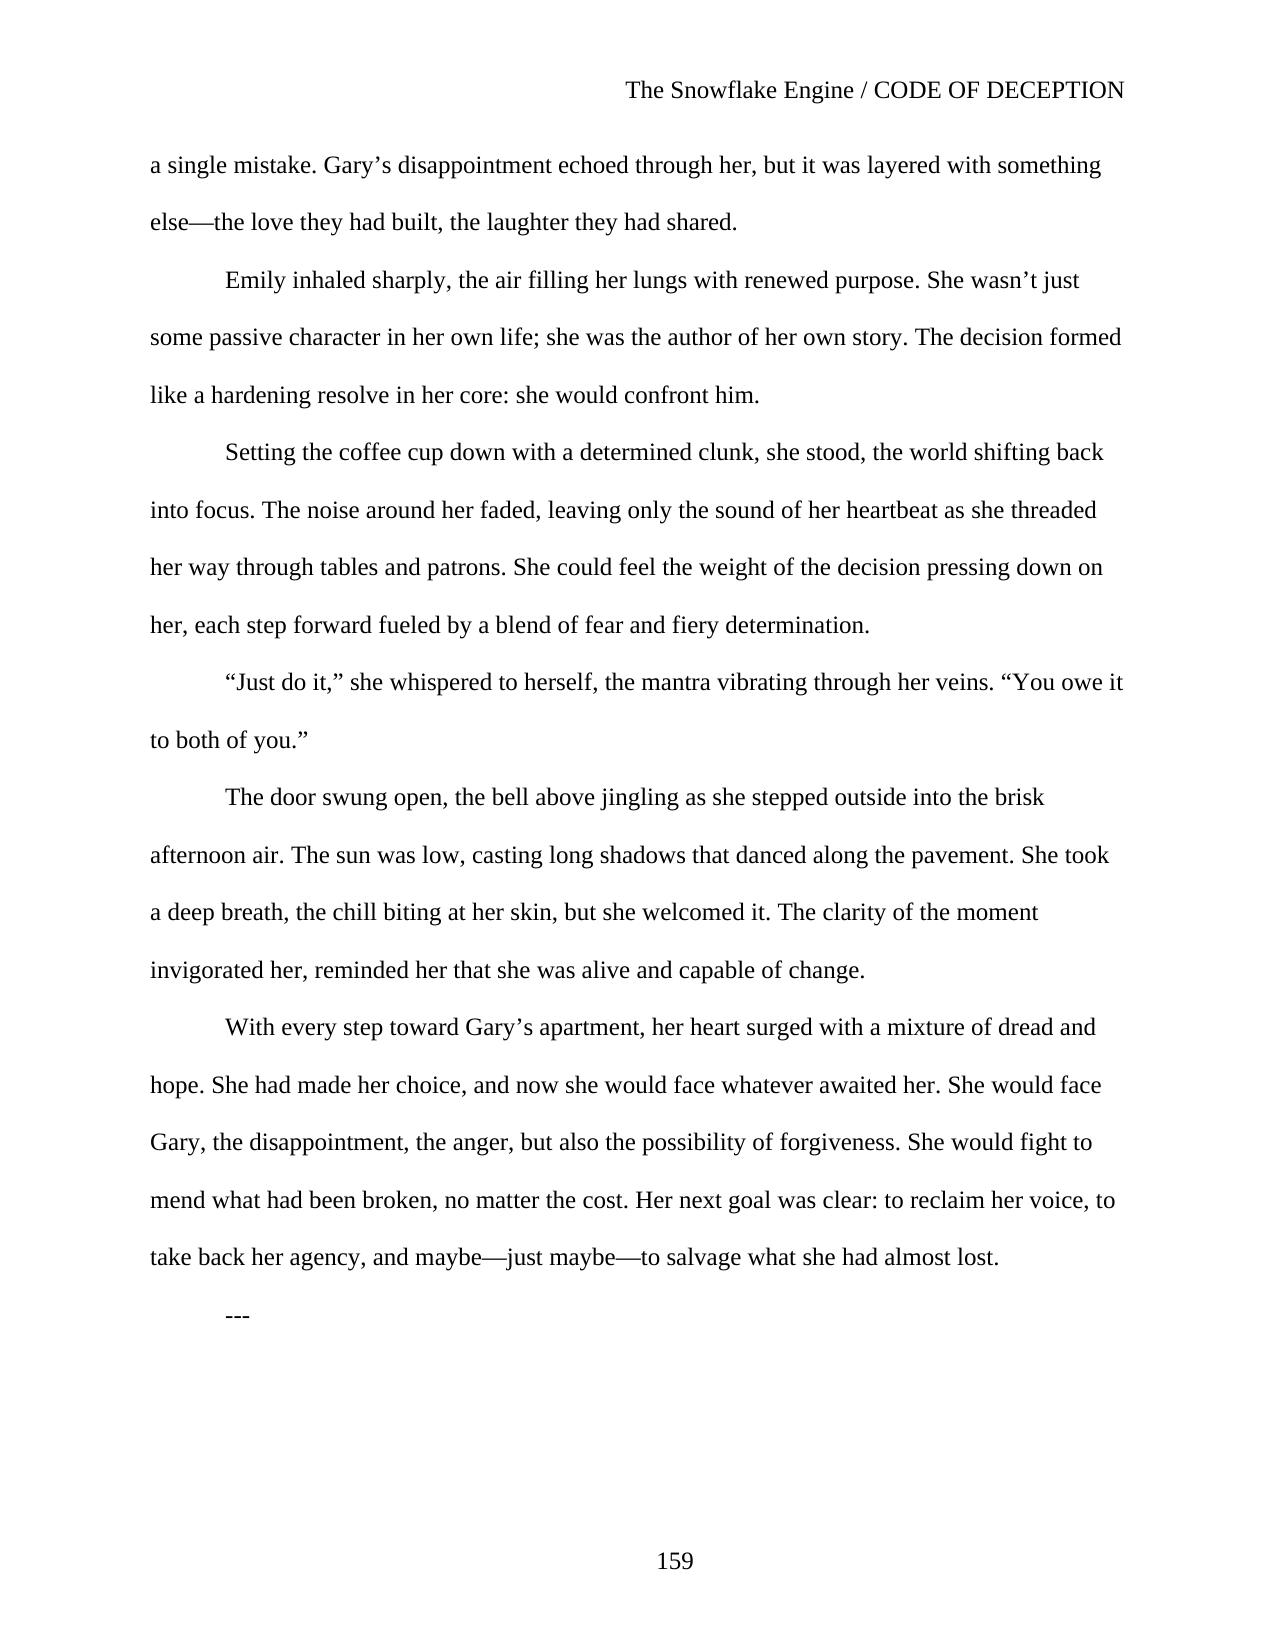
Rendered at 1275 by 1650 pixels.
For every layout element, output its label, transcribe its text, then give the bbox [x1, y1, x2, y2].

text --- [150, 1300, 1125, 1329]
text With every step toward Gary’s apartment, her heart surged with a mixture of dread and hope. She had made her choice, and now she would face whatever awaited her. She would face Gary, the disappointment, the anger, but also the possibility of forgiveness. She would fight to mend what had been broken, no matter the cost. Her next goal was clear: to reclaim her voice, to take back her agency, and maybe—just maybe—to salvage what she had almost lost. [150, 1012, 1125, 1271]
text The door swung open, the bell above jingling as she stepped outside into the brisk afternoon air. The sun was low, casting long shadows that danced along the pavement. She took a deep breath, the chill biting at her skin, but she welcomed it. The clarity of the moment invigorated her, reminded her that she was alive and capable of change. [150, 782, 1125, 984]
text “Just do it,” she whispered to herself, the mantra vibrating through her veins. “You owe it to both of you.” [150, 667, 1125, 754]
text Emily inhaled sharply, the air filling her lungs with renewed purpose. She wasn’t just some passive character in her own life; she was the author of her own story. The decision formed like a hardening resolve in her core: she would confront him. [150, 265, 1125, 409]
text Setting the coffee cup down with a determined clunk, she stood, the world shifting back into focus. The noise around her faded, leaving only the sound of her heartbeat as she threaded her way through tables and patrons. She could feel the weight of the decision pressing down on her, each step forward fueled by a blend of fear and fiery determination. [150, 437, 1125, 639]
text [150, 150, 1125, 236]
